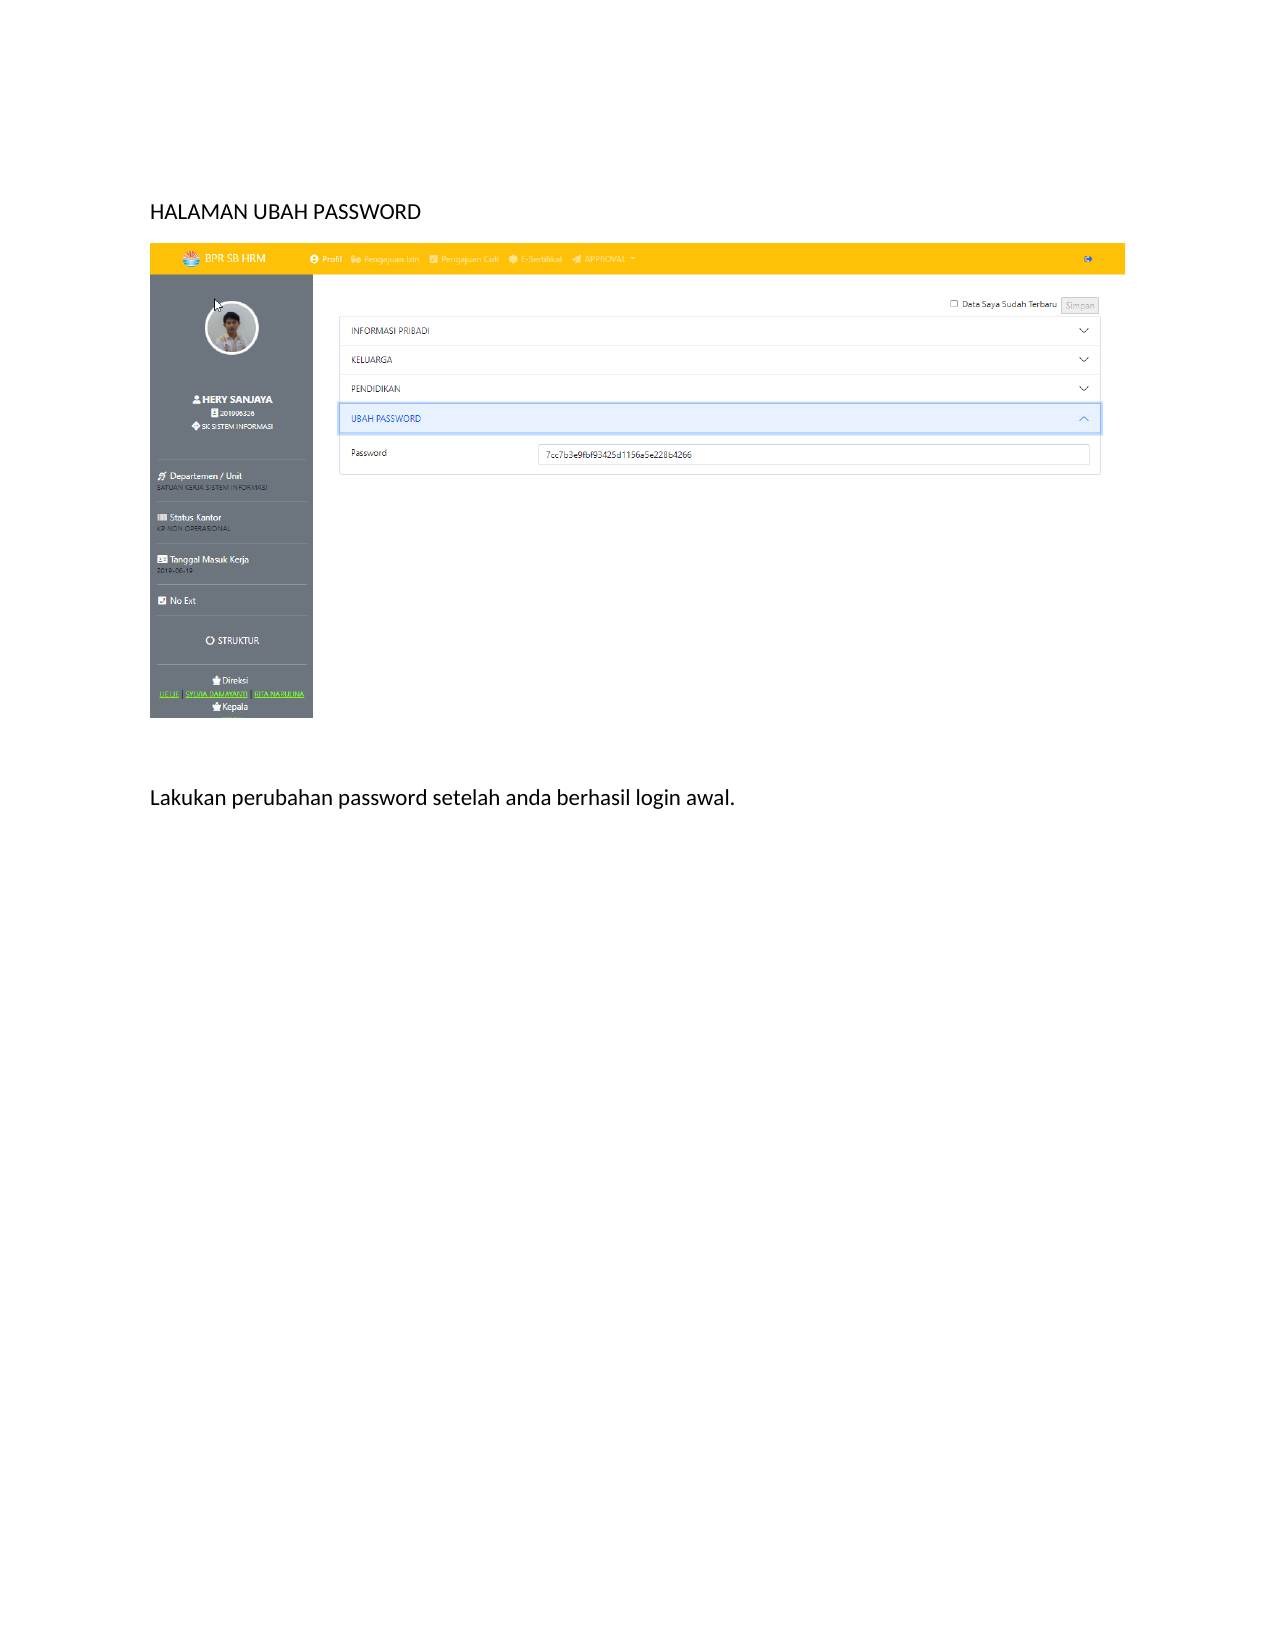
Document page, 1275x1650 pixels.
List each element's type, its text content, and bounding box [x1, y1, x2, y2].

text Lakukan perubahan password setelah anda berhasil login awal. [150, 783, 1125, 811]
picture [150, 243, 1125, 718]
text HALAMAN UBAH PASSWORD [150, 197, 1125, 225]
